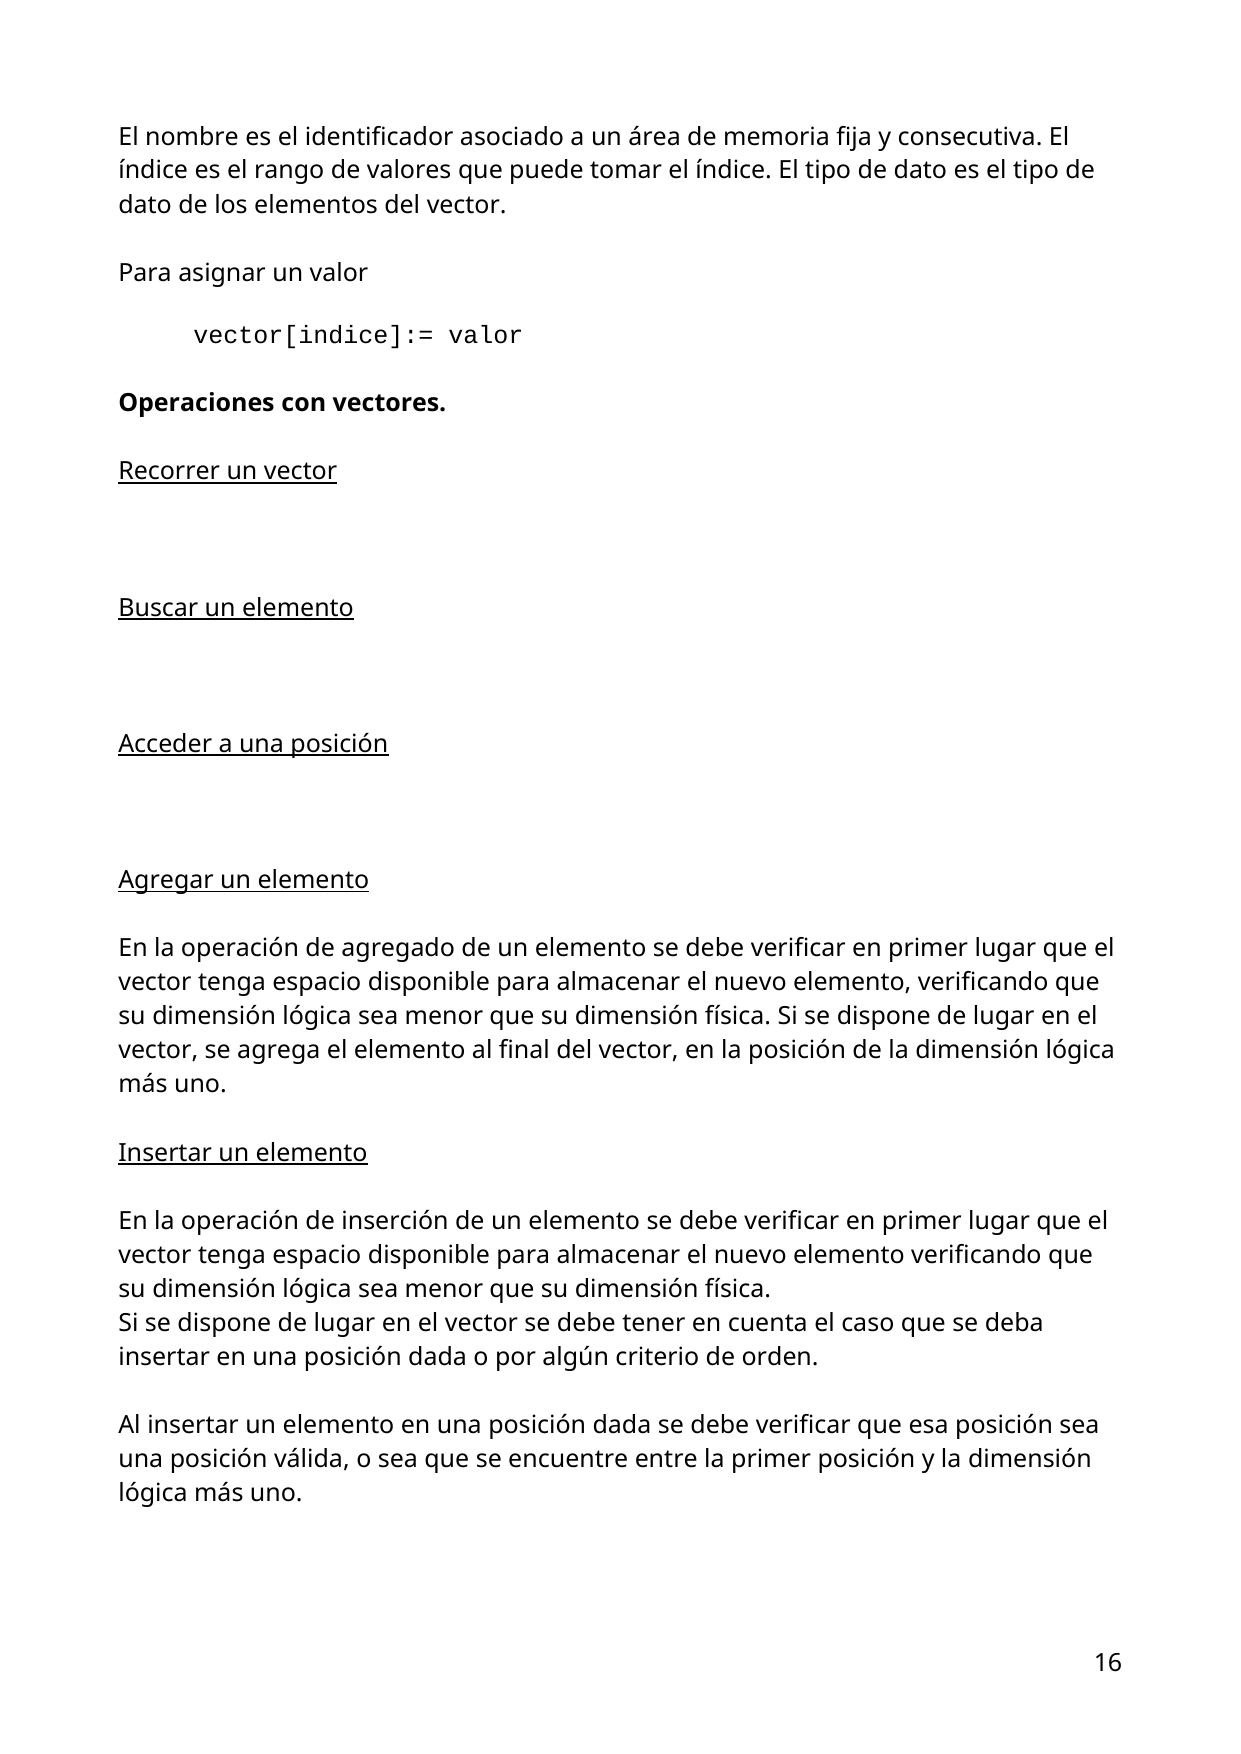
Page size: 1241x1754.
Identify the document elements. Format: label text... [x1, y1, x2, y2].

text El nombre es el identificador asociado a un área de memoria fija y consecutiva. El índice es el rango de valores que puede tomar el índice. El tipo de dato es el tipo de dato de los elementos del vector. [118, 118, 1122, 220]
text Insertar un elemento [118, 1134, 1122, 1168]
text Acceder a una posición [118, 726, 1122, 759]
text En la operación de agregado de un elemento se debe verificar en primer lugar que el vector tenga espacio disponible para almacenar el nuevo elemento, verificando que su dimensión lógica sea menor que su dimensión física. Si se dispone de lugar en el vector, se agrega el elemento al final del vector, en la posición de la dimensión lógica más uno. [118, 930, 1122, 1100]
text En la operación de inserción de un elemento se debe verificar en primer lugar que el vector tenga espacio disponible para almacenar el nuevo elemento verificando que su dimensión lógica sea menor que su dimensión física. [118, 1202, 1122, 1304]
text Si se dispone de lugar en el vector se debe tener en cuenta el caso que se deba insertar en una posición dada o por algún criterio de orden. [118, 1304, 1122, 1373]
text Agregar un elemento [118, 862, 1122, 896]
text Al insertar un elemento en una posición dada se debe verificar que esa posición sea una posición válida, o sea que se encuentre entre la primer posición y la dimensión lógica más uno. [118, 1407, 1122, 1509]
text vector[indice]:= valor [118, 322, 1122, 351]
text Buscar un elemento [118, 589, 1122, 623]
text Operaciones con vectores. [118, 385, 1122, 419]
text Recorrer un vector [118, 453, 1122, 487]
text Para asignar un valor [118, 254, 1122, 288]
